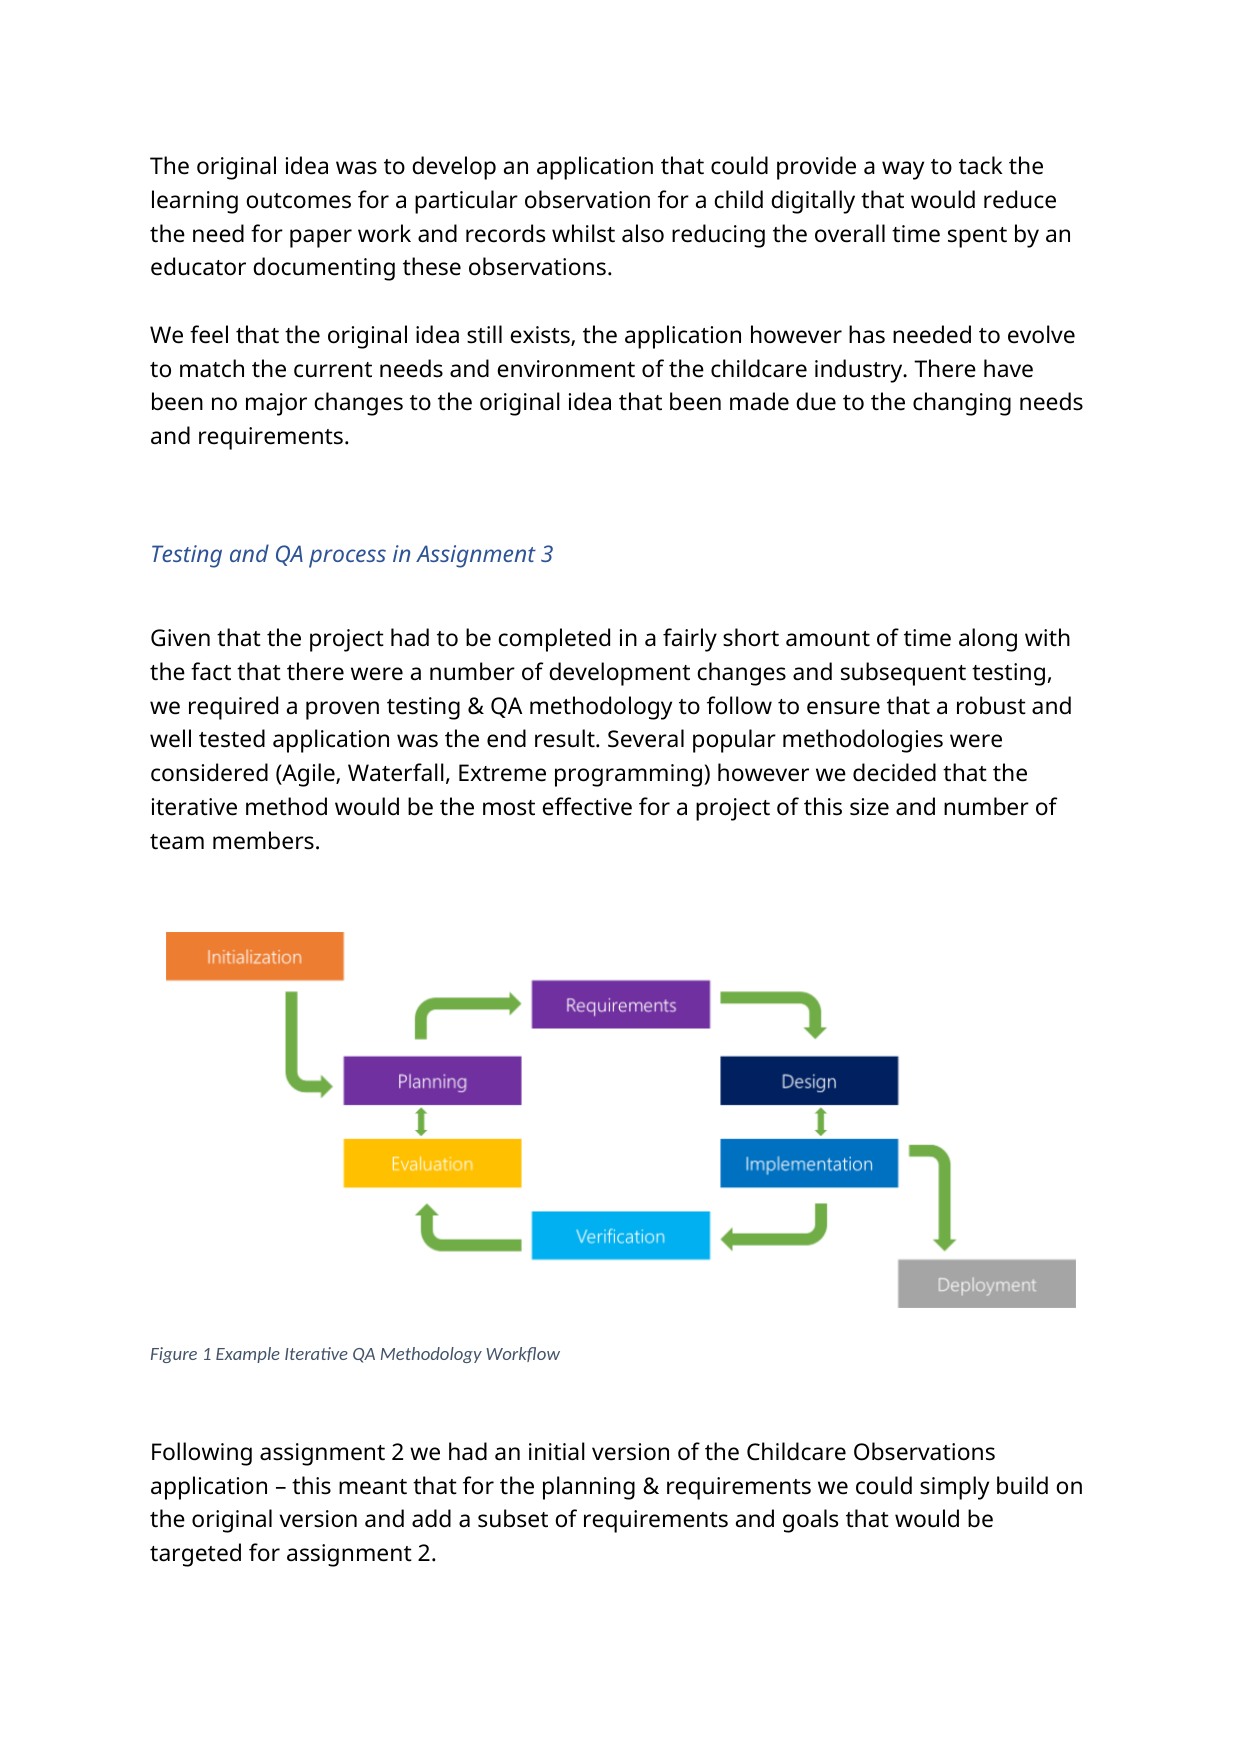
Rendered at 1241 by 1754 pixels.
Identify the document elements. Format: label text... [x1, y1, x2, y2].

text Figure 1 Example Iterative QA Methodology Workflow [150, 1342, 1090, 1364]
picture [150, 925, 1091, 1323]
list We feel that the original idea still exists, the application however has needed to evolve to match the current needs and environment of the childcare industry. There have been no major changes to the original idea that been made due to the changing needs and requirements. [150, 319, 1090, 451]
subtitle Testing and QA process in Assignment 3 [150, 538, 1090, 569]
text Given that the project had to be completed in a fairly short amount of time along with the fact that there were a number of development changes and subsequent testing, we required a proven testing & QA methodology to follow to ensure that a robust and well tested application was the end result. Several popular methodologies were considered (Agile, Waterfall, Extreme programming) however we decided that the iterative method would be the most effective for a project of this size and number of team members. [150, 622, 1090, 856]
list The original idea was to develop an application that could provide a way to tack the learning outcomes for a particular observation for a child digitally that would reduce the need for paper work and records whilst also reducing the overall time spent by an educator documenting these observations. [150, 150, 1090, 282]
